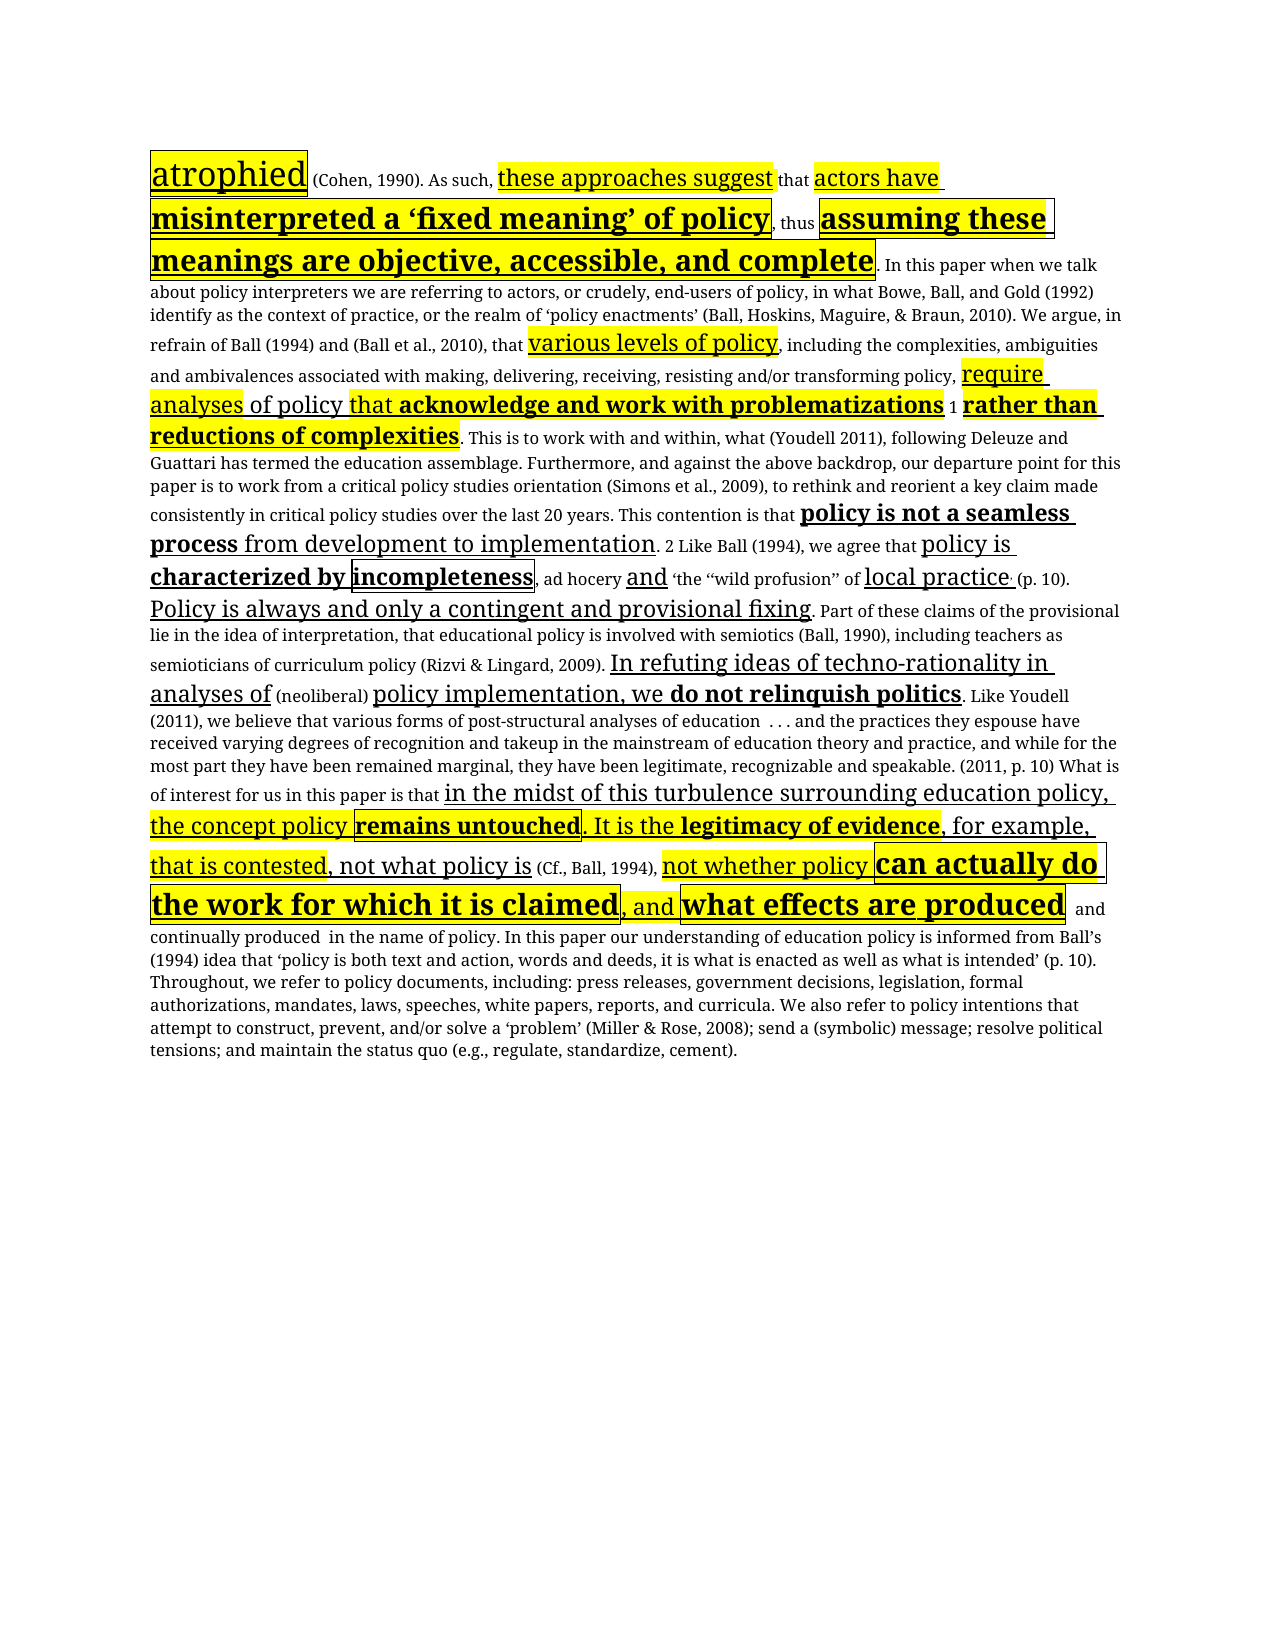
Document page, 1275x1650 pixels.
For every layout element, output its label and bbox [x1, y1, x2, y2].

text [150, 150, 1125, 1062]
